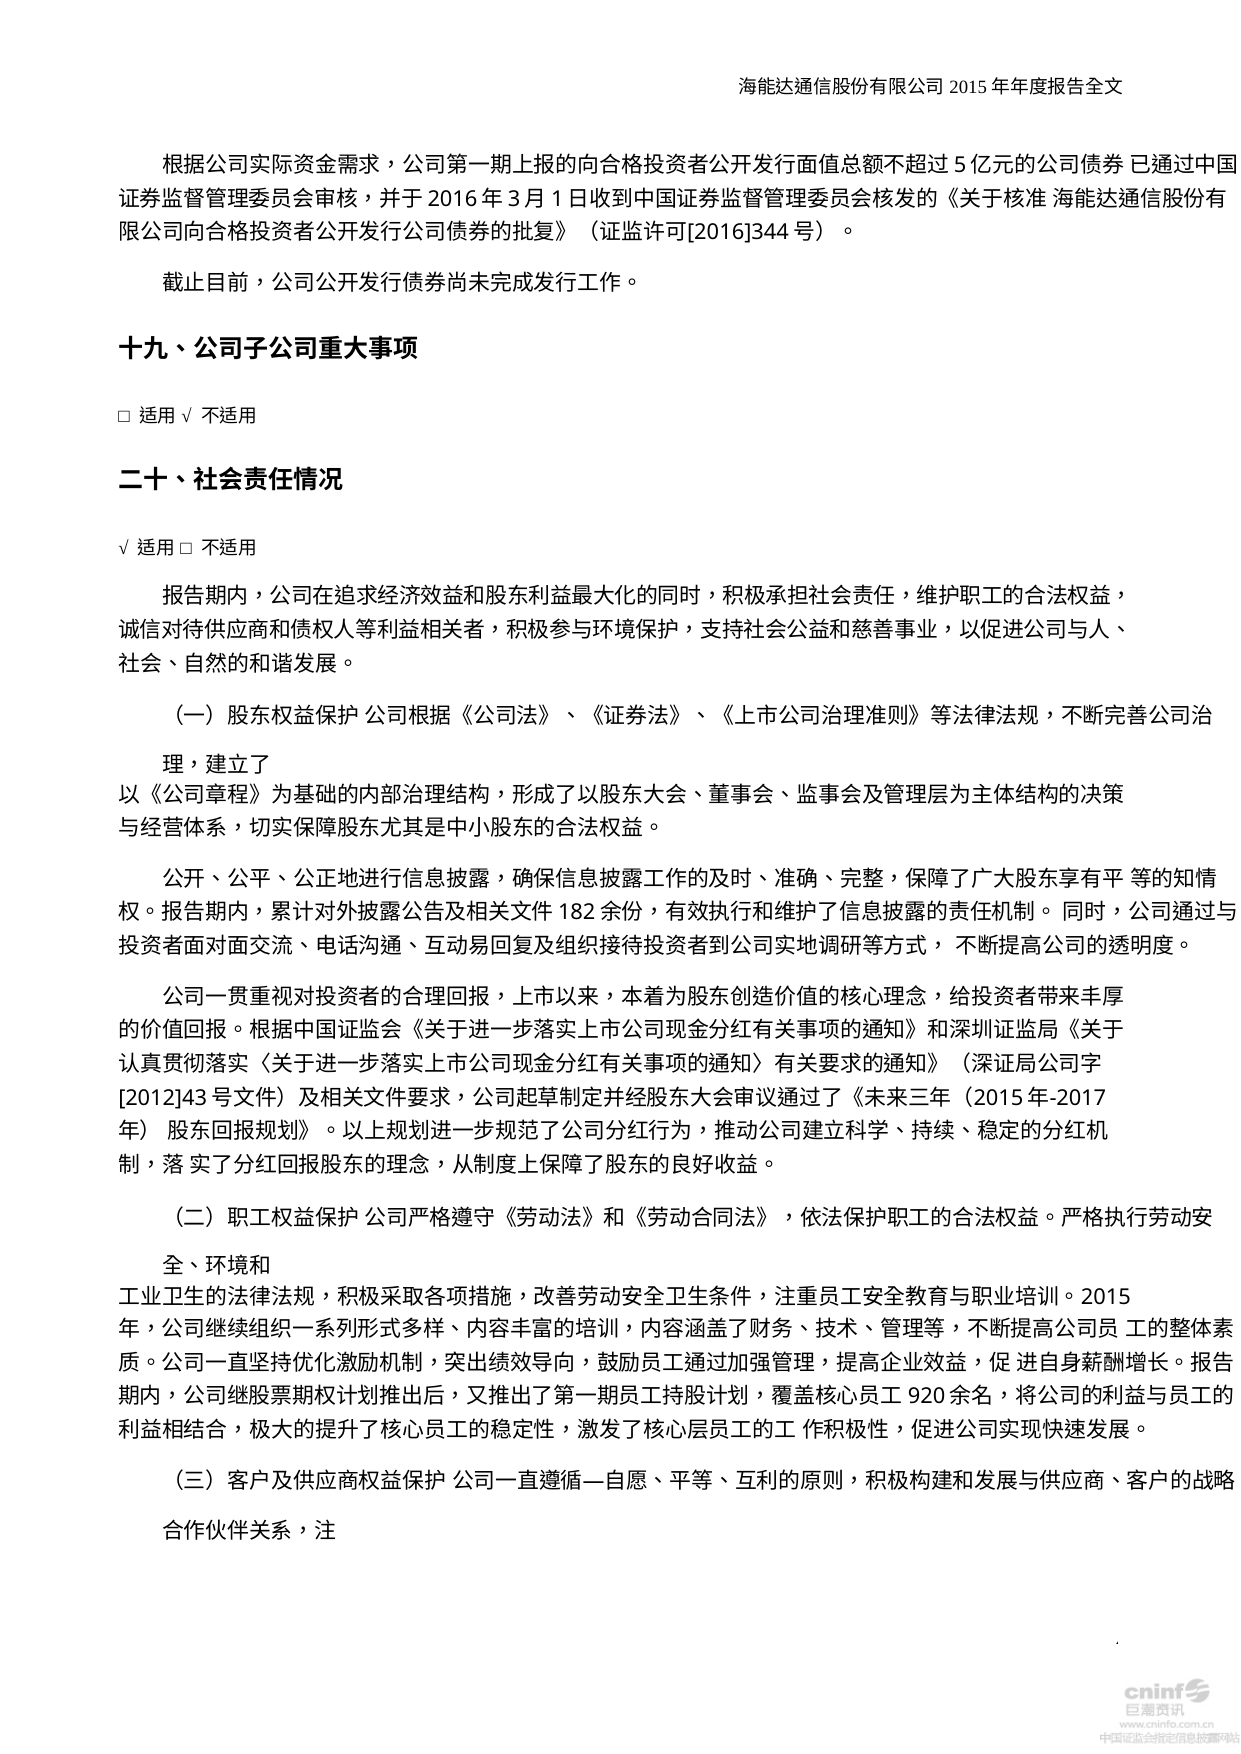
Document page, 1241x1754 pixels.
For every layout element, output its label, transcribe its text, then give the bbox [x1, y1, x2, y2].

picture [1099, 1673, 1241, 1754]
text 公司一贯重视对投资者的合理回报，上市以来，本着为股东创造价值的核心理念，给投资者带来丰厚 的价值回报。根据中国证监会《关于进一步落实上市公司现金分红有关事项的通知》和深圳证监局《关于 认真贯彻落实〈关于进一步落实上市公司现金分红有关事项的通知〉有关要求的通知》（深证局公司字 [2012]43号文件）及相关文件要求，公司起草制定并经股东大会审议通过了《未来三年（2015年-2017年） 股东回报规划》。以上规划进一步规范了公司分红行为，推动公司建立科学、持续、稳定的分红机制，落 实了分红回报股东的理念，从制度上保障了股东的良好收益。 [118, 981, 1133, 1179]
subtitle 二十、社会责任情况 [118, 462, 1240, 496]
text 年，公司继续组织一系列形式多样、内容丰富的培训，内容涵盖了财务、技术、管理等，不断提高公司员 工的整体素质。公司一直坚持优化激励机制，突出绩效导向，鼓励员工通过加强管理，提高企业效益，促 进自身薪酬增长。报告期内，公司继股票期权计划推出后，又推出了第一期员工持股计划，覆盖核心员工 920余名，将公司的利益与员工的利益相结合，极大的提升了核心员工的稳定性，激发了核心层员工的工 作积极性，促进公司实现快速发展。 [118, 1313, 1240, 1444]
text 截止目前，公司公开发行债券尚未完成发行工作。 [162, 267, 1240, 297]
text 与经营体系，切实保障股东尤其是中小股东的合法权益。 [118, 812, 1240, 842]
subtitle 十九、公司子公司重大事项 [118, 331, 1240, 365]
text 以《公司章程》为基础的内部治理结构，形成了以股东大会、董事会、监事会及管理层为主体结构的决策 [118, 782, 1240, 808]
text □ 适用 √ 不适用 [118, 403, 1240, 428]
text 公开、公平、公正地进行信息披露，确保信息披露工作的及时、准确、完整，保障了广大股东享有平 等的知情权。报告期内，累计对外披露公告及相关文件182余份，有效执行和维护了信息披露的责任机制。 同时，公司通过与投资者面对面交流、电话沟通、互动易回复及组织接待投资者到公司实地调研等方式， 不断提高公司的透明度。 [118, 863, 1240, 960]
text 工业卫生的法律法规，积极采取各项措施，改善劳动安全卫生条件，注重员工安全教育与职业培训。2015 [118, 1283, 1240, 1309]
text √ 适用 □ 不适用 [118, 534, 1240, 559]
text 报告期内，公司在追求经济效益和股东利益最大化的同时，积极承担社会责任，维护职工的合法权益， 诚信对待供应商和债权人等利益相关者，积极参与环境保护，支持社会公益和慈善事业，以促进公司与人、 社会、自然的和谐发展。 [118, 580, 1133, 677]
text （二）职工权益保护 公司严格遵守《劳动法》和《劳动合同法》，依法保护职工的合法权益。严格执行劳动安全、环境和 [162, 1186, 1240, 1283]
text 根据公司实际资金需求，公司第一期上报的向合格投资者公开发行面值总额不超过5亿元的公司债券 已通过中国证券监督管理委员会审核，并于2016年3月1日收到中国证券监督管理委员会核发的《关于核准 海能达通信股份有限公司向合格投资者公开发行公司债券的批复》（证监许可[2016]344号）。 [118, 149, 1240, 246]
text （一）股东权益保护 公司根据《公司法》、《证券法》、《上市公司治理准则》等法律法规，不断完善公司治理，建立了 [162, 685, 1240, 782]
text （三）客户及供应商权益保护 公司一直遵循―自愿、平等、互利的原则，积极构建和发展与供应商、客户的战略合作伙伴关系，注 [162, 1465, 1240, 1545]
